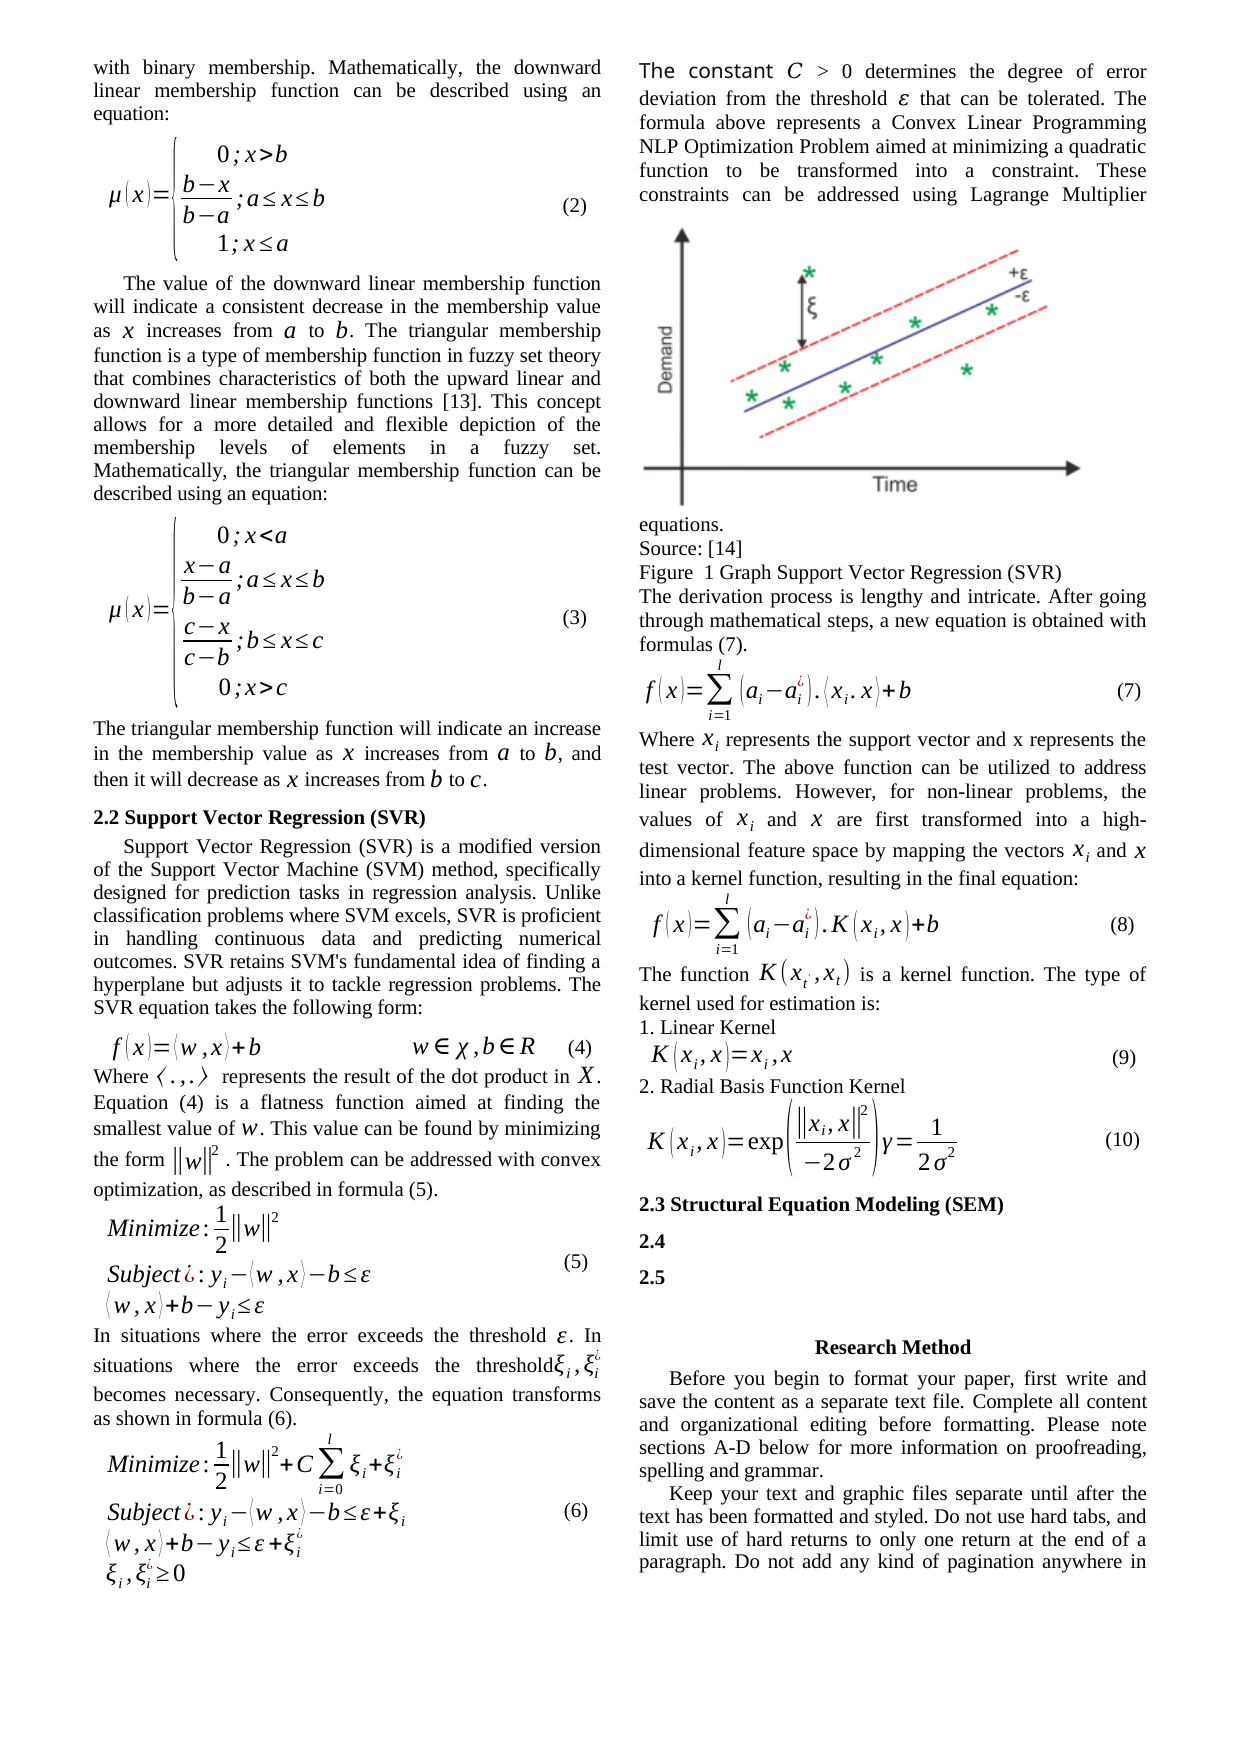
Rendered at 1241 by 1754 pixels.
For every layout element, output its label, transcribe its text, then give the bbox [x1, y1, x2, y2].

text Figure 1 Graph Support Vector Regression (SVR) [639, 560, 1147, 584]
text Support Vector Regression (SVR) is a modified version of the Support Vector Machine (SVM) method, specifically designed for prediction tasks in regression analysis. Unlike classification problems where SVM excels, SVR is proficient in handling continuous data and predicting numerical outcomes. SVR retains SVM's fundamental idea of finding a hyperplane but adjusts it to tackle regression problems. The SVR equation takes the following form: [93, 836, 601, 1019]
table_header (4) [556, 1031, 604, 1062]
text Where represents the result of the dot product in . Equation (4) is a flatness function aimed at finding the smallest value of . This value can be found by minimizing the form . The problem can be addressed with convex optimization, as described in formula (5). [93, 1062, 601, 1201]
table_header [95, 1430, 552, 1590]
table_header [639, 1039, 1100, 1074]
text Source: [639, 536, 1147, 560]
text The value of the downward linear membership function will indicate a consistent decrease in the membership value as increases from to . The triangular membership function is a type of membership function in fuzzy set theory that combines characteristics of both the upward linear and downward linear membership functions. This concept allows for a more detailed and flexible depiction of the membership levels of elements in a fuzzy set. Mathematically, the triangular membership function can be described using an equation: [93, 272, 601, 504]
text Where represents the support vector and x represents the test vector. The above function can be utilized to address linear problems. However, for non-linear problems, the values of and are first transformed into a high-dimensional feature space by mapping the vectors and into a kernel function, resulting in the final equation: [639, 724, 1147, 890]
table_header [96, 517, 551, 717]
table_header (9) [1100, 1039, 1147, 1074]
text 1. Linear Kernel [639, 1015, 1147, 1039]
table_header (8) [1099, 890, 1146, 957]
picture [638, 214, 1142, 512]
table_header (6) [552, 1430, 600, 1590]
table_header (3) [551, 517, 598, 717]
table_header [633, 656, 1105, 724]
subtitle Research Method [639, 1335, 1147, 1359]
subtitle 2.3 Structural Equation Modeling (SEM) [639, 1192, 1147, 1216]
table_header [91, 1031, 556, 1062]
table_header [95, 1201, 552, 1322]
table_header (2) [551, 138, 598, 272]
text Before you begin to format your paper, first write and save the content as a separate text file. Complete all content and organizational editing before formatting. Please note sections A-D below for more information on proofreading, spelling and grammar. [639, 1367, 1147, 1482]
subtitle 2.2 Support Vector Regression (SVR) [93, 805, 601, 829]
text In situations where the error exceeds the threshold . In situations where the error exceeds the threshold becomes necessary. Consequently, the equation transforms as shown in formula (6). [93, 1322, 601, 1430]
table_header [96, 138, 551, 272]
table_header (5) [552, 1201, 600, 1322]
table_header [640, 890, 1099, 957]
text The derivation process is lengthy and intricate. After going through mathematical steps, a new equation is obtained with formulas (7). [639, 584, 1147, 656]
text The function is a kernel function. The type of kernel used for estimation is: [639, 957, 1147, 1015]
text 2. Radial Basis Function Kernel [639, 1074, 1147, 1098]
table_header [635, 1098, 1094, 1179]
table_header (7) [1105, 656, 1153, 724]
subtitle 2.5 [639, 1265, 1147, 1289]
text The triangular membership function will indicate an increase in the membership value as increases from to , and then it will decrease as increases from to . [93, 717, 601, 793]
subtitle 2.4 [639, 1229, 1147, 1253]
table_header (10) [1094, 1098, 1151, 1179]
